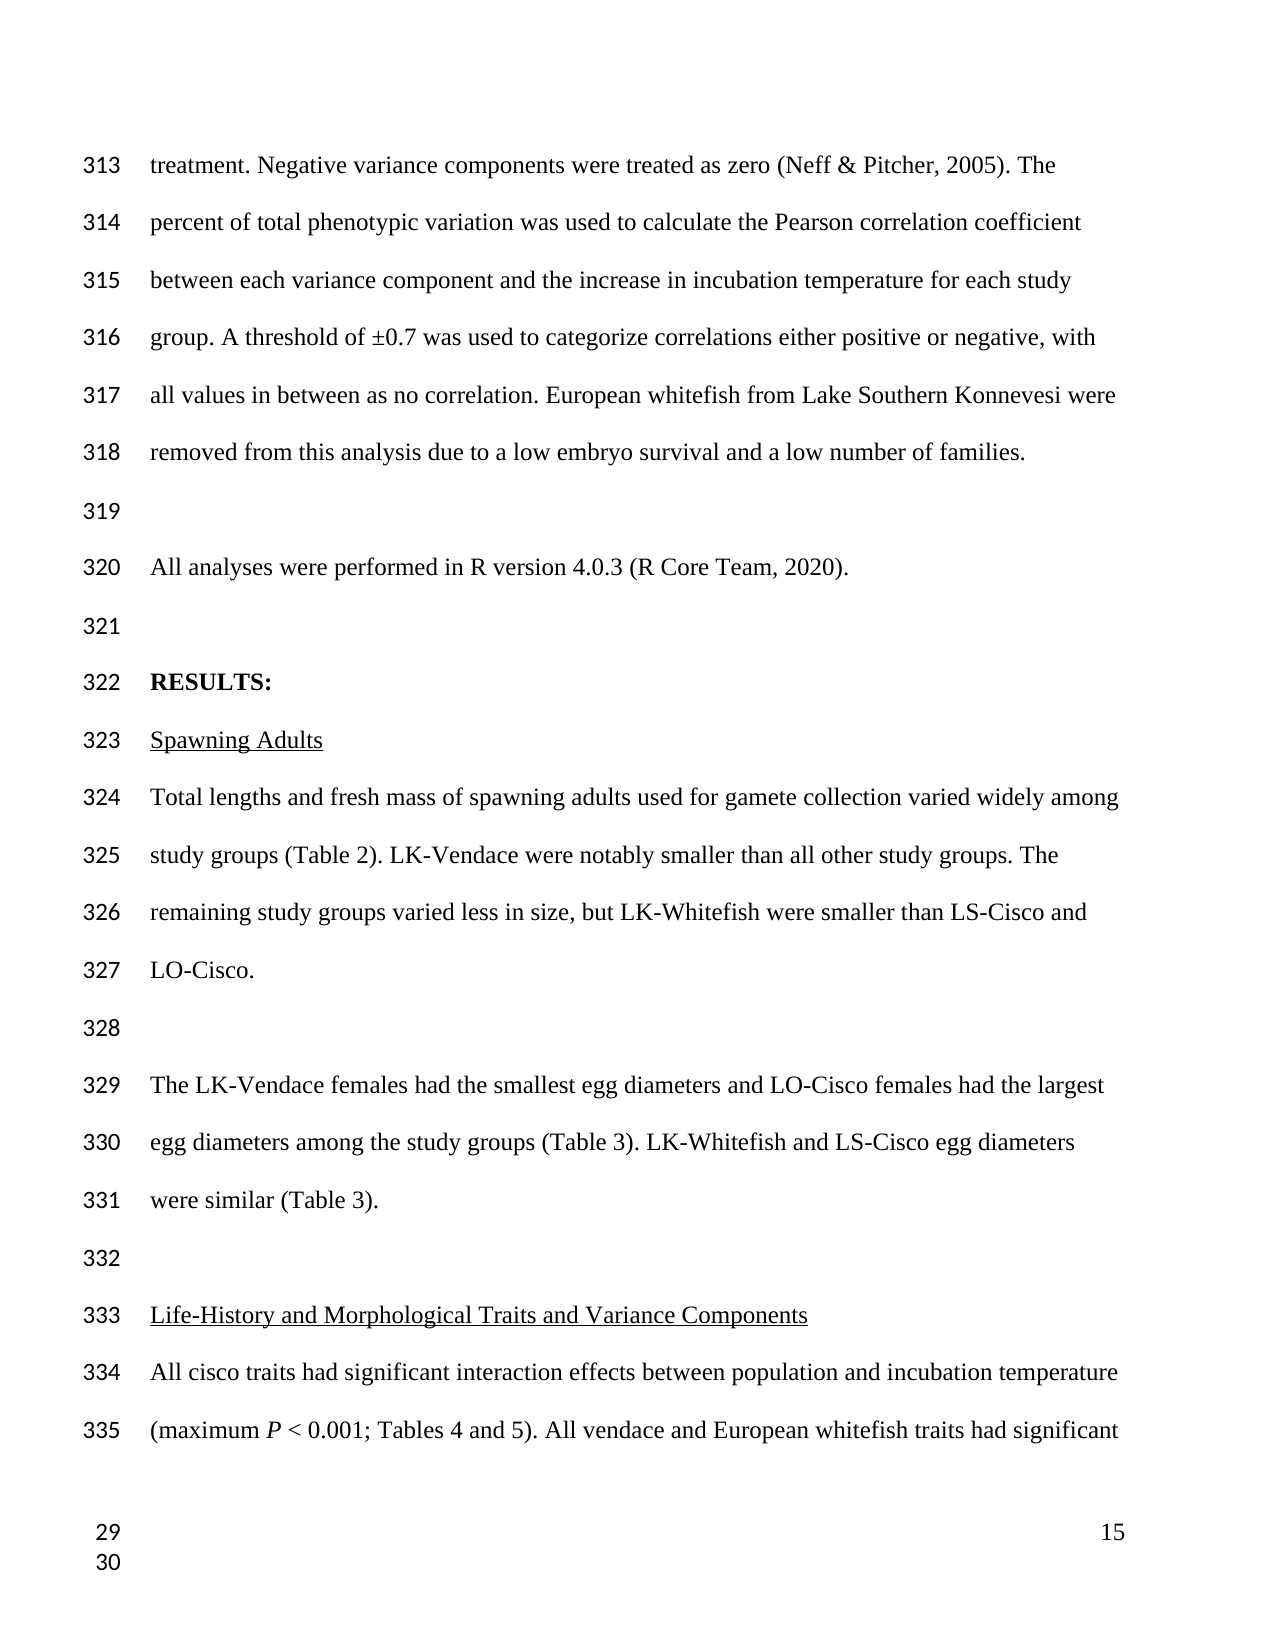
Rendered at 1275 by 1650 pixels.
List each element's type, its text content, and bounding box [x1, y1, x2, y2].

text The LK-Vendace females had the smallest egg diameters and LO-Cisco females had the largest egg diameters among the study groups (Table 3). LK-Whitefish and LS-Cisco egg diameters were similar (Table 3). [150, 1070, 1125, 1214]
subtitle Spawning Adults [150, 725, 1125, 754]
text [150, 150, 1125, 466]
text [150, 1357, 1125, 1444]
subtitle Life-History and Morphological Traits and Variance Components [150, 1300, 1125, 1329]
text Total lengths and fresh mass of spawning adults used for gamete collection varied widely among study groups (Table 2). LK-Vendace were notably smaller than all other study groups. The remaining study groups varied less in size, but LK-Whitefish were smaller than LS-Cisco and LO-Cisco. [150, 782, 1125, 984]
text All analyses were performed in R version 4.0.3 (R Core Team, 2020). [150, 552, 1125, 581]
subtitle RESULTS: [150, 667, 1125, 696]
